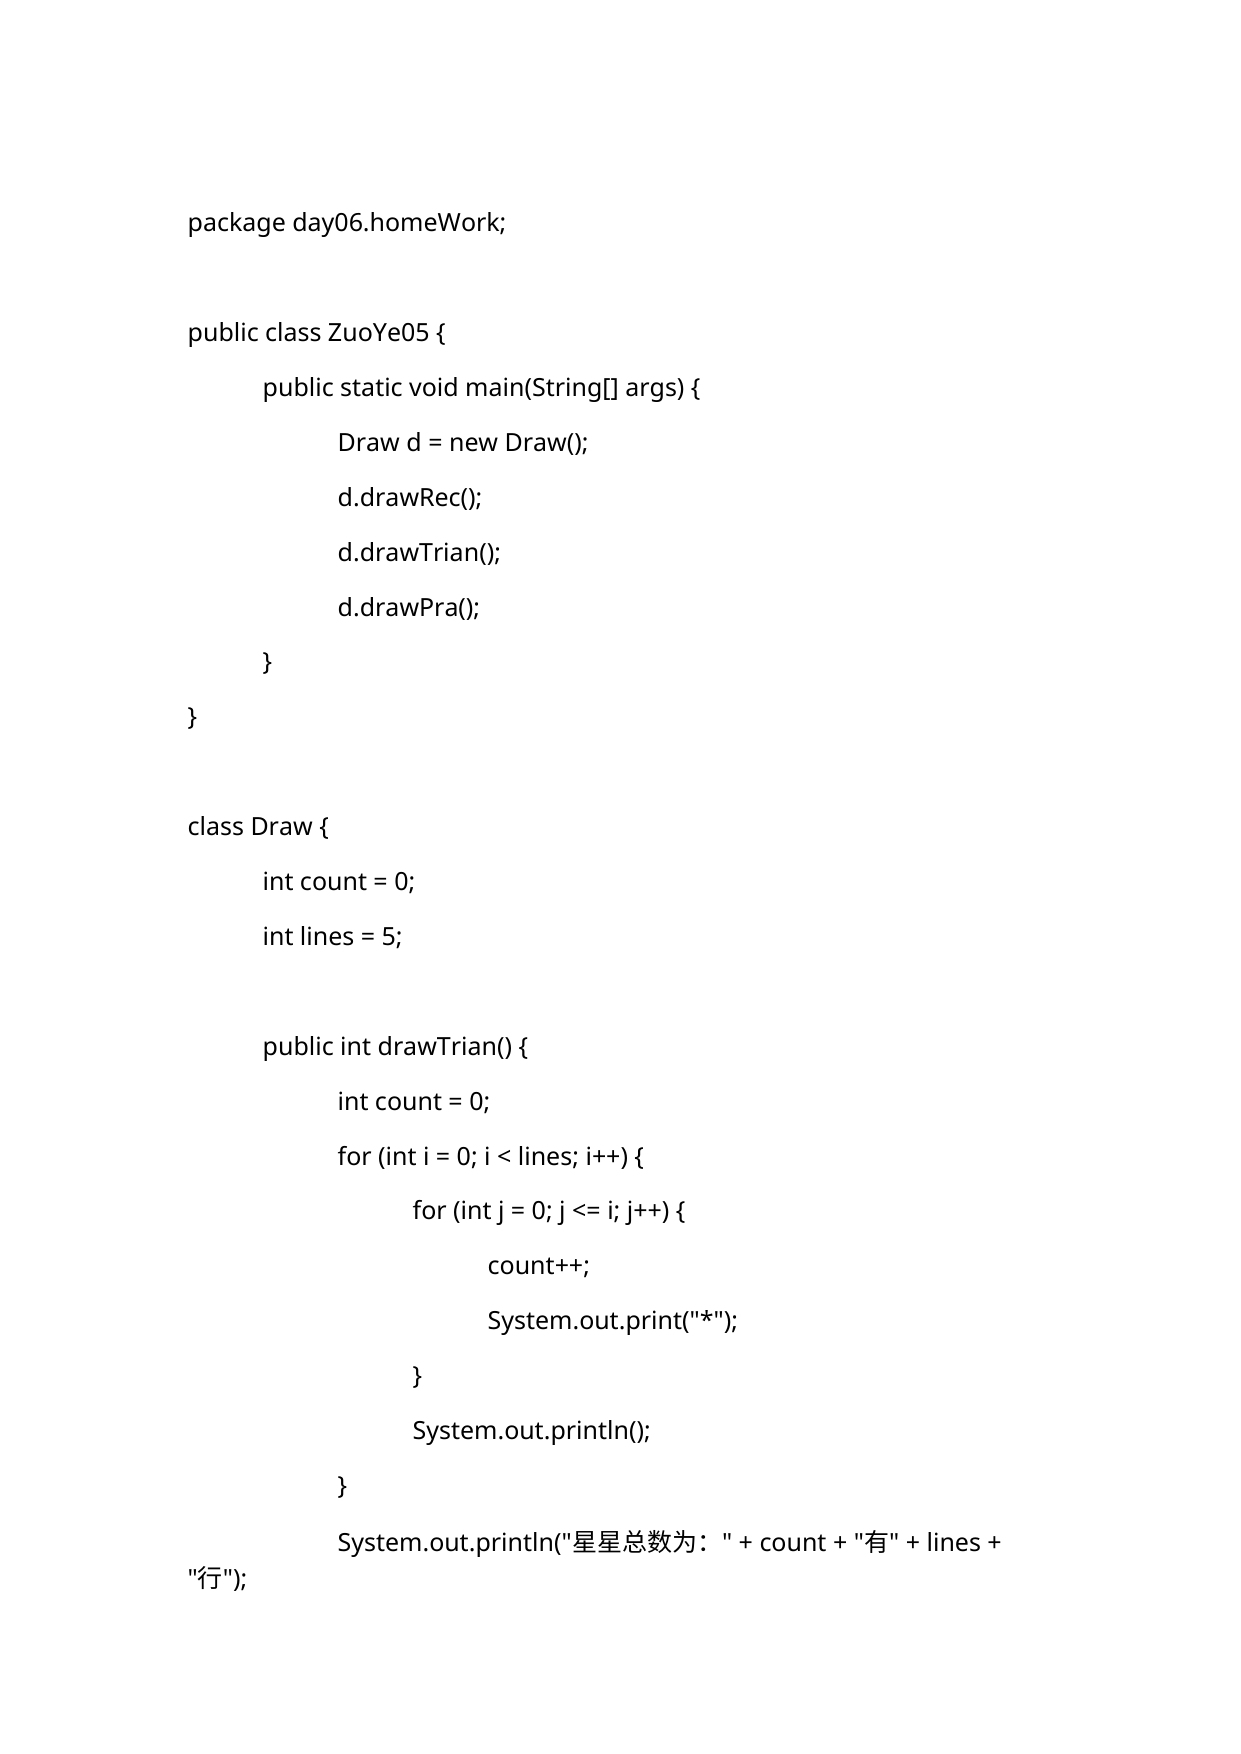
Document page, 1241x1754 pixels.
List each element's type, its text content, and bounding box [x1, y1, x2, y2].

text } [187, 1467, 1053, 1502]
text for (int j = 0; j <= i; j++) { [187, 1193, 1053, 1227]
text for (int i = 0; i < lines; i++) { [187, 1138, 1053, 1172]
text d.drawTrian(); [187, 534, 1053, 568]
text } [187, 699, 1053, 733]
text System.out.print("*"); [187, 1303, 1053, 1337]
text d.drawRec(); [187, 479, 1053, 513]
text class Draw { [187, 809, 1053, 843]
text } [187, 644, 1053, 678]
text } [187, 1358, 1053, 1392]
text int count = 0; [187, 864, 1053, 898]
text public class ZuoYe05 { [187, 315, 1053, 349]
text System.out.println(); [187, 1413, 1053, 1447]
text d.drawPra(); [187, 589, 1053, 623]
text Draw d = new Draw(); [187, 424, 1053, 458]
text System.out.println("星星总数为：" + count + "有" + lines + "行"); [187, 1522, 1053, 1595]
text public int drawTrian() { [187, 1028, 1053, 1062]
text int count = 0; [187, 1083, 1053, 1117]
text int lines = 5; [187, 918, 1053, 953]
text package day06.homeWork; [187, 205, 1053, 239]
text count++; [187, 1248, 1053, 1282]
text public static void main(String[] args) { [187, 369, 1053, 404]
